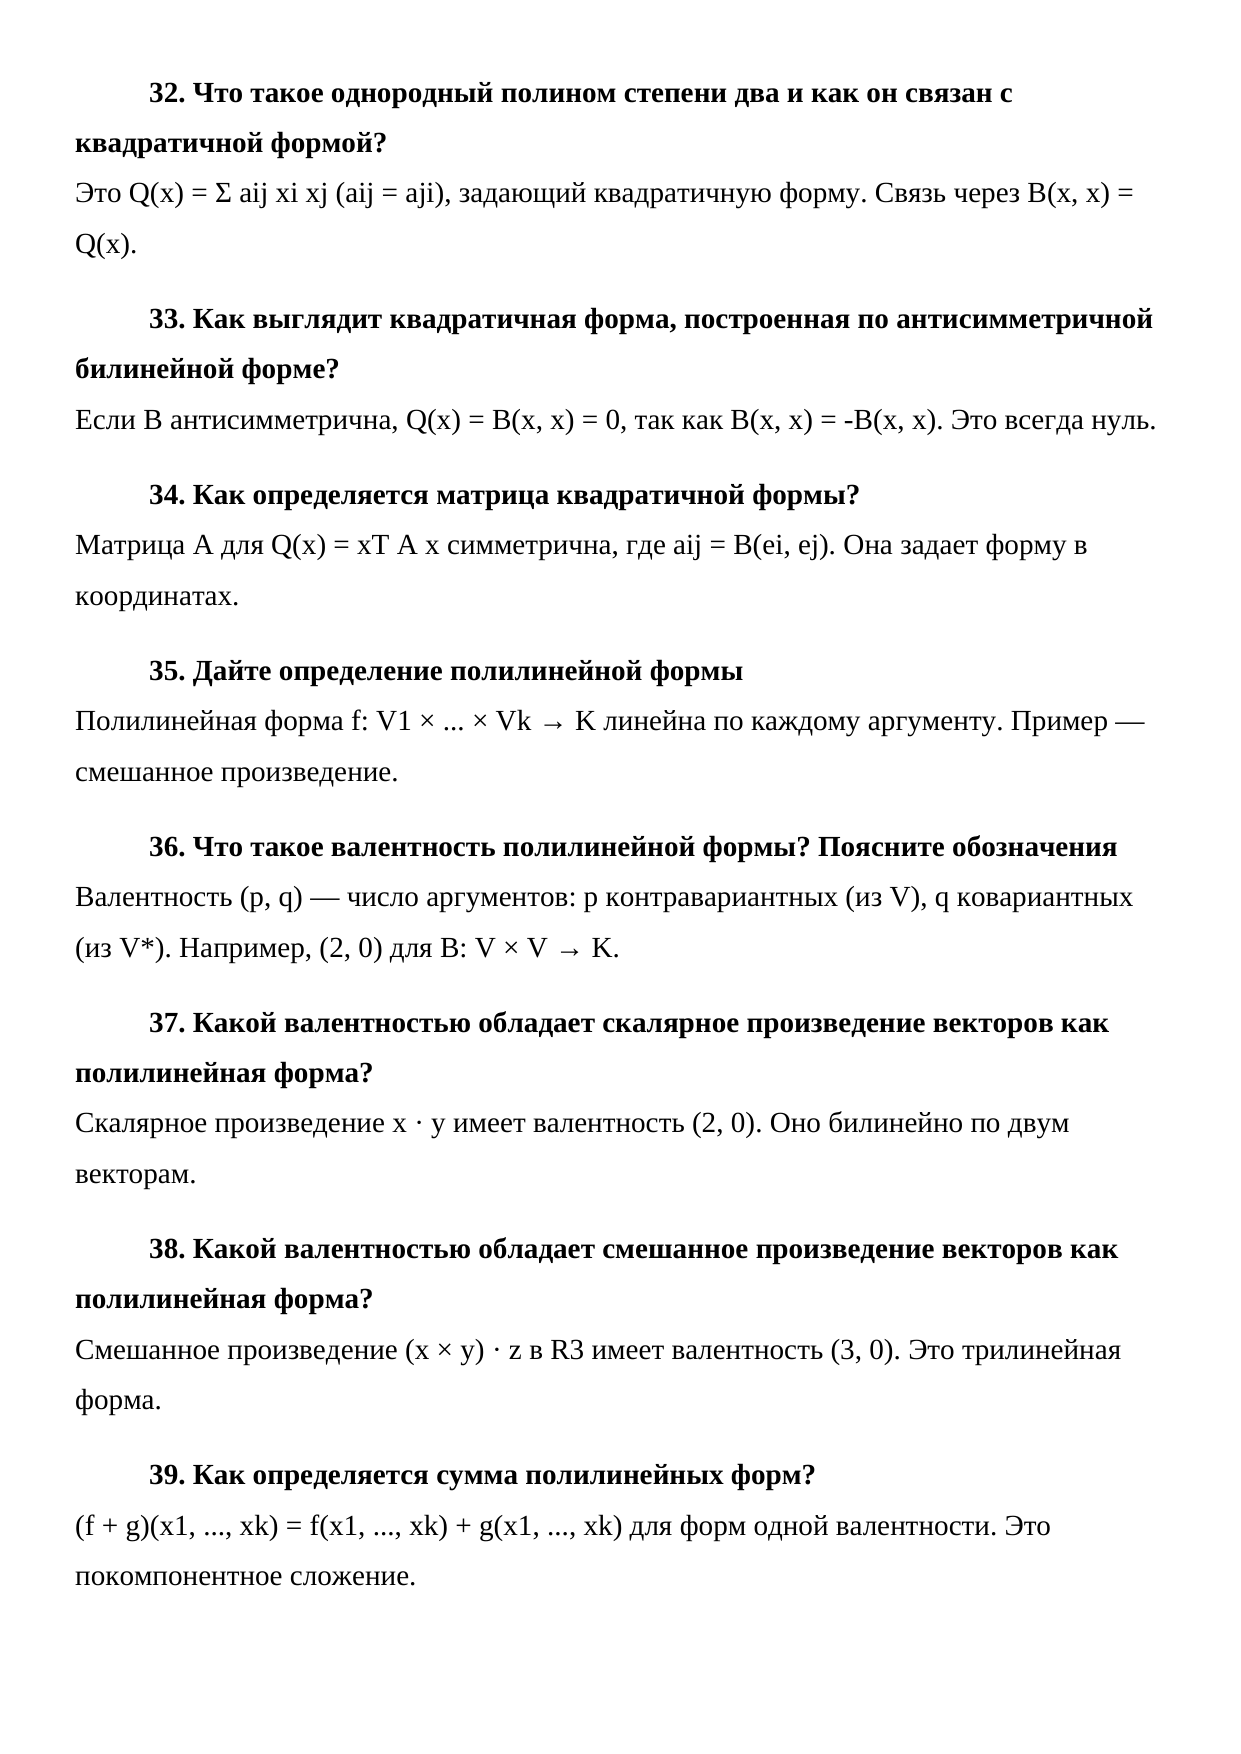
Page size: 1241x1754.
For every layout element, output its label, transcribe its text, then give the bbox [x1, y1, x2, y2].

text 35. Дайте определение полилинейной формы Полилинейная форма f: V1 × ... × Vk → K линейна по каждому аргументу. Пример — смешанное произведение. [75, 653, 1165, 787]
text 33. Как выглядит квадратичная форма, построенная по антисимметричной билинейной форме? Если B антисимметрична, Q(x) = B(x, x) = 0, так как B(x, x) = -B(x, x). Это всегда нуль. [75, 301, 1165, 435]
text 34. Как определяется матрица квадратичной формы? Матрица A для Q(x) = xT A x симметрична, где aij = B(ei, ej). Она задает форму в координатах. [75, 477, 1165, 611]
text 36. Что такое валентность полилинейной формы? Поясните обозначения Валентность (p, q) — число аргументов: p контравариантных (из V), q ковариантных (из V*). Например, (2, 0) для B: V × V → K. [75, 829, 1165, 963]
text 39. Как определяется сумма полилинейных форм? (f + g)(x1, ..., xk) = f(x1, ..., xk) + g(x1, ..., xk) для форм одной валентности. Это покомпонентное сложение. [75, 1457, 1165, 1592]
text 37. Какой валентностью обладает скалярное произведение векторов как полилинейная форма? Скалярное произведение x · y имеет валентность (2, 0). Оно билинейно по двум векторам. [75, 1005, 1165, 1189]
text 32. Что такое однородный полином степени два и как он связан с квадратичной формой? Это Q(x) = Σ aij xi xj (aij = aji), задающий квадратичную форму. Связь через B(x, x) = Q(x). [75, 75, 1165, 259]
text 38. Какой валентностью обладает смешанное произведение векторов как полилинейная форма? Смешанное произведение (x × y) · z в R3 имеет валентность (3, 0). Это трилинейная форма. [75, 1231, 1165, 1416]
